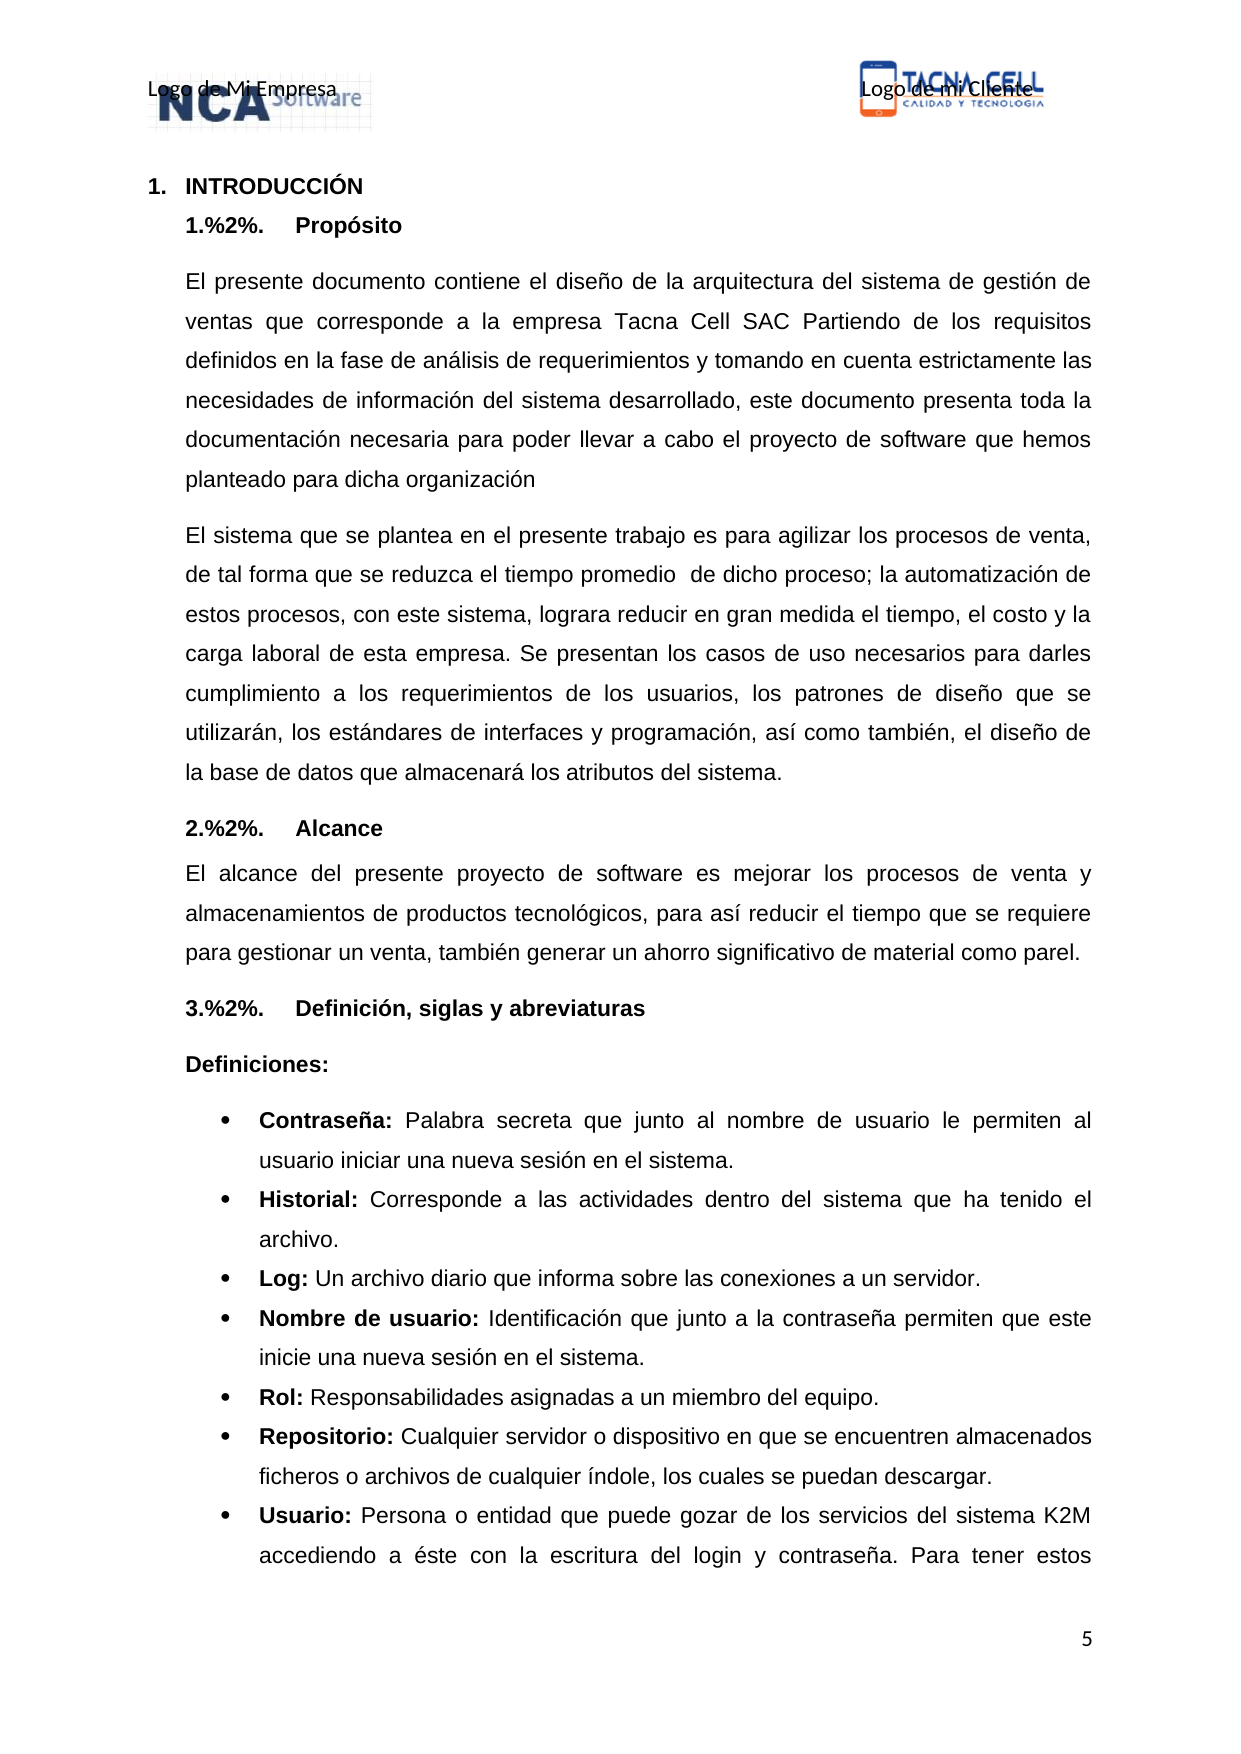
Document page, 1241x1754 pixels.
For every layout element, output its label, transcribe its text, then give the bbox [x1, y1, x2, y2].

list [221, 1502, 1092, 1568]
text El presente documento contiene el diseño de la arquitectura del sistema de gestión de ventas que corresponde a la empresa Tacna Cell SAC Partiendo de los requisitos definidos en la fase de análisis de requerimientos y tomando en cuenta estrictamente las necesidades de información del sistema desarrollado, este documento presenta toda la documentación necesaria para poder llevar a cabo el proyecto de software que hemos planteado para dicha organización [185, 268, 1092, 492]
list Repositorio: Cualquier servidor o dispositivo en que se encuentren almacenados ficheros o archivos de cualquier índole, los cuales se puedan descargar. [221, 1423, 1092, 1489]
list Rol: Responsabilidades asignadas a un miembro del equipo. [221, 1384, 1092, 1410]
subtitle INTRODUCCIÓN [148, 173, 1092, 199]
text El alcance del presente proyecto de software es mejorar los procesos de venta y almacenamientos de productos tecnológicos, para así reducir el tiempo que se requiere para gestionar un venta, también generar un ahorro significativo de material como parel. [185, 860, 1092, 965]
text Definiciones: [148, 1051, 1092, 1078]
list Propósito [185, 212, 1092, 238]
list Definición, siglas y abreviaturas [185, 995, 1092, 1021]
list Contraseña: Palabra secreta que junto al nombre de usuario le permiten al usuario iniciar una nueva sesión en el sistema. [221, 1107, 1092, 1173]
list Alcance [185, 815, 1092, 841]
list Nombre de usuario: Identificación que junto a la contraseña permiten que este inicie una nueva sesión en el sistema. [221, 1305, 1092, 1371]
list Historial: Corresponde a las actividades dentro del sistema que ha tenido el archivo. [221, 1186, 1092, 1252]
picture [147, 73, 373, 132]
text El sistema que se plantea en el presente trabajo es para agilizar los procesos de venta, de tal forma que se reduzca el tiempo promedio de dicho proceso; la automatización de estos procesos, con este sistema, lograra reducir en gran medida el tiempo, el costo y la carga laboral de esta empresa. Se presentan los casos de uso necesarios para darles cumplimiento a los requerimientos de los usuarios, los patrones de diseño que se utilizarán, los estándares de interfaces y programación, así como también, el diseño de la base de datos que almacenará los atributos del sistema. [185, 522, 1092, 785]
picture [858, 54, 1048, 123]
list Log: Un archivo diario que informa sobre las conexiones a un servidor. [221, 1265, 1092, 1292]
